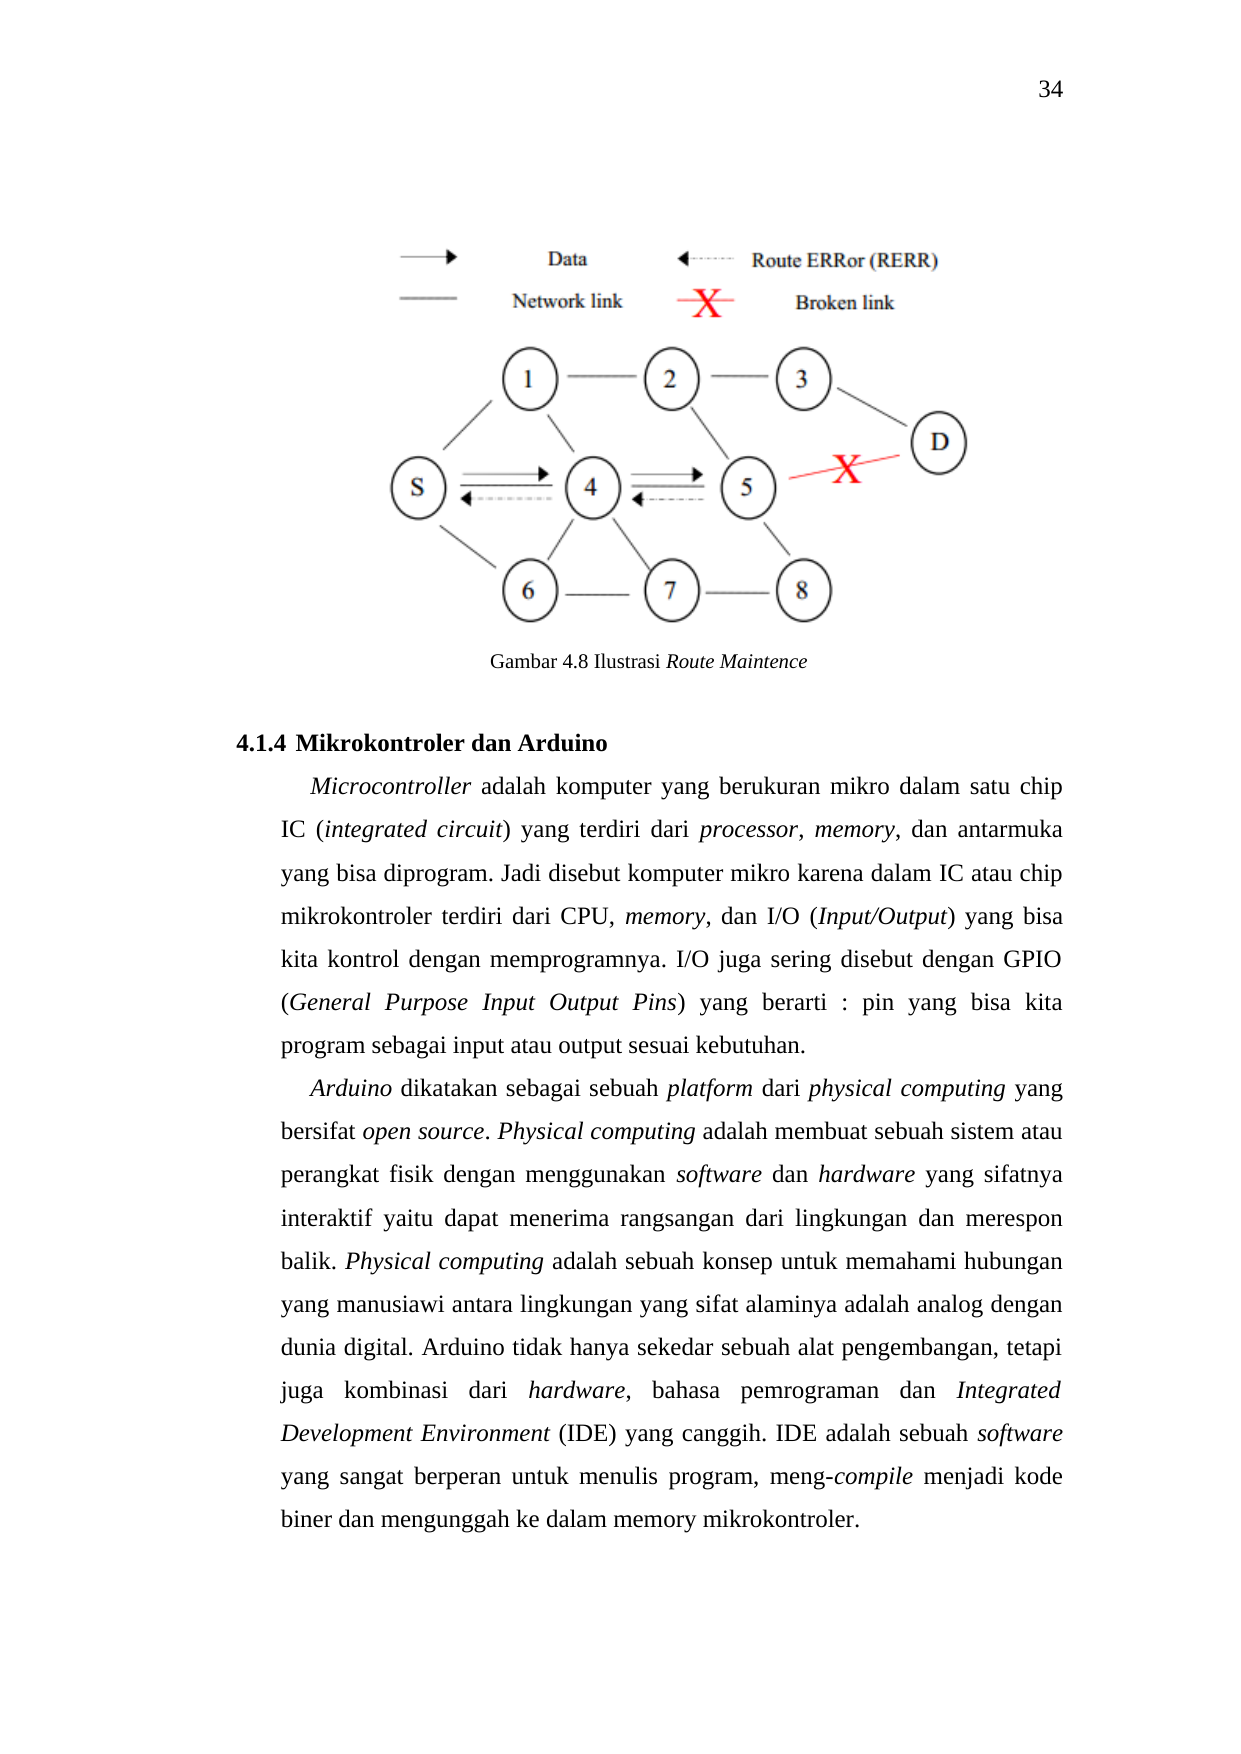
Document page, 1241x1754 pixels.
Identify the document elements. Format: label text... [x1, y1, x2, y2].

subtitle Mikrokontroler dan Arduino [236, 728, 1063, 757]
text Gambar 4.8 Ilustrasi Route Maintence [236, 649, 1063, 673]
picture [376, 236, 997, 635]
list Arduino dikatakan sebagai sebuah platform dari physical computing yang bersifat open source. Physical computing adalah membuat sebuah sistem atau perangkat fisik dengan menggunakan software dan hardware yang sifatnya interaktif yaitu dapat menerima rangsangan dari lingkungan dan merespon balik. Physical computing adalah sebuah konsep untuk memahami hubungan yang manusiawi antara lingkungan yang sifat alaminya adalah analog dengan dunia digital. Arduino tidak hanya sekedar sebuah alat pengembangan, tetapi juga kombinasi dari hardware, bahasa pemrograman dan Integrated Development Environment (IDE) yang canggih. IDE adalah sebuah software yang sangat berperan untuk menulis program, meng-compile menjadi kode biner dan mengunggah ke dalam memory mikrokontroler. [281, 1073, 1063, 1533]
list Microcontroller adalah komputer yang berukuran mikro dalam satu chip IC (integrated circuit) yang terdiri dari processor, memory, dan antarmuka yang bisa diprogram. Jadi disebut komputer mikro karena dalam IC atau chip mikrokontroler terdiri dari CPU, memory, dan I/O (Input/Output) yang bisa kita kontrol dengan memprogramnya. I/O juga sering disebut dengan GPIO (General Purpose Input Output Pins) yang berarti : pin yang bisa kita program sebagai input atau output sesuai kebutuhan. [281, 771, 1063, 1059]
